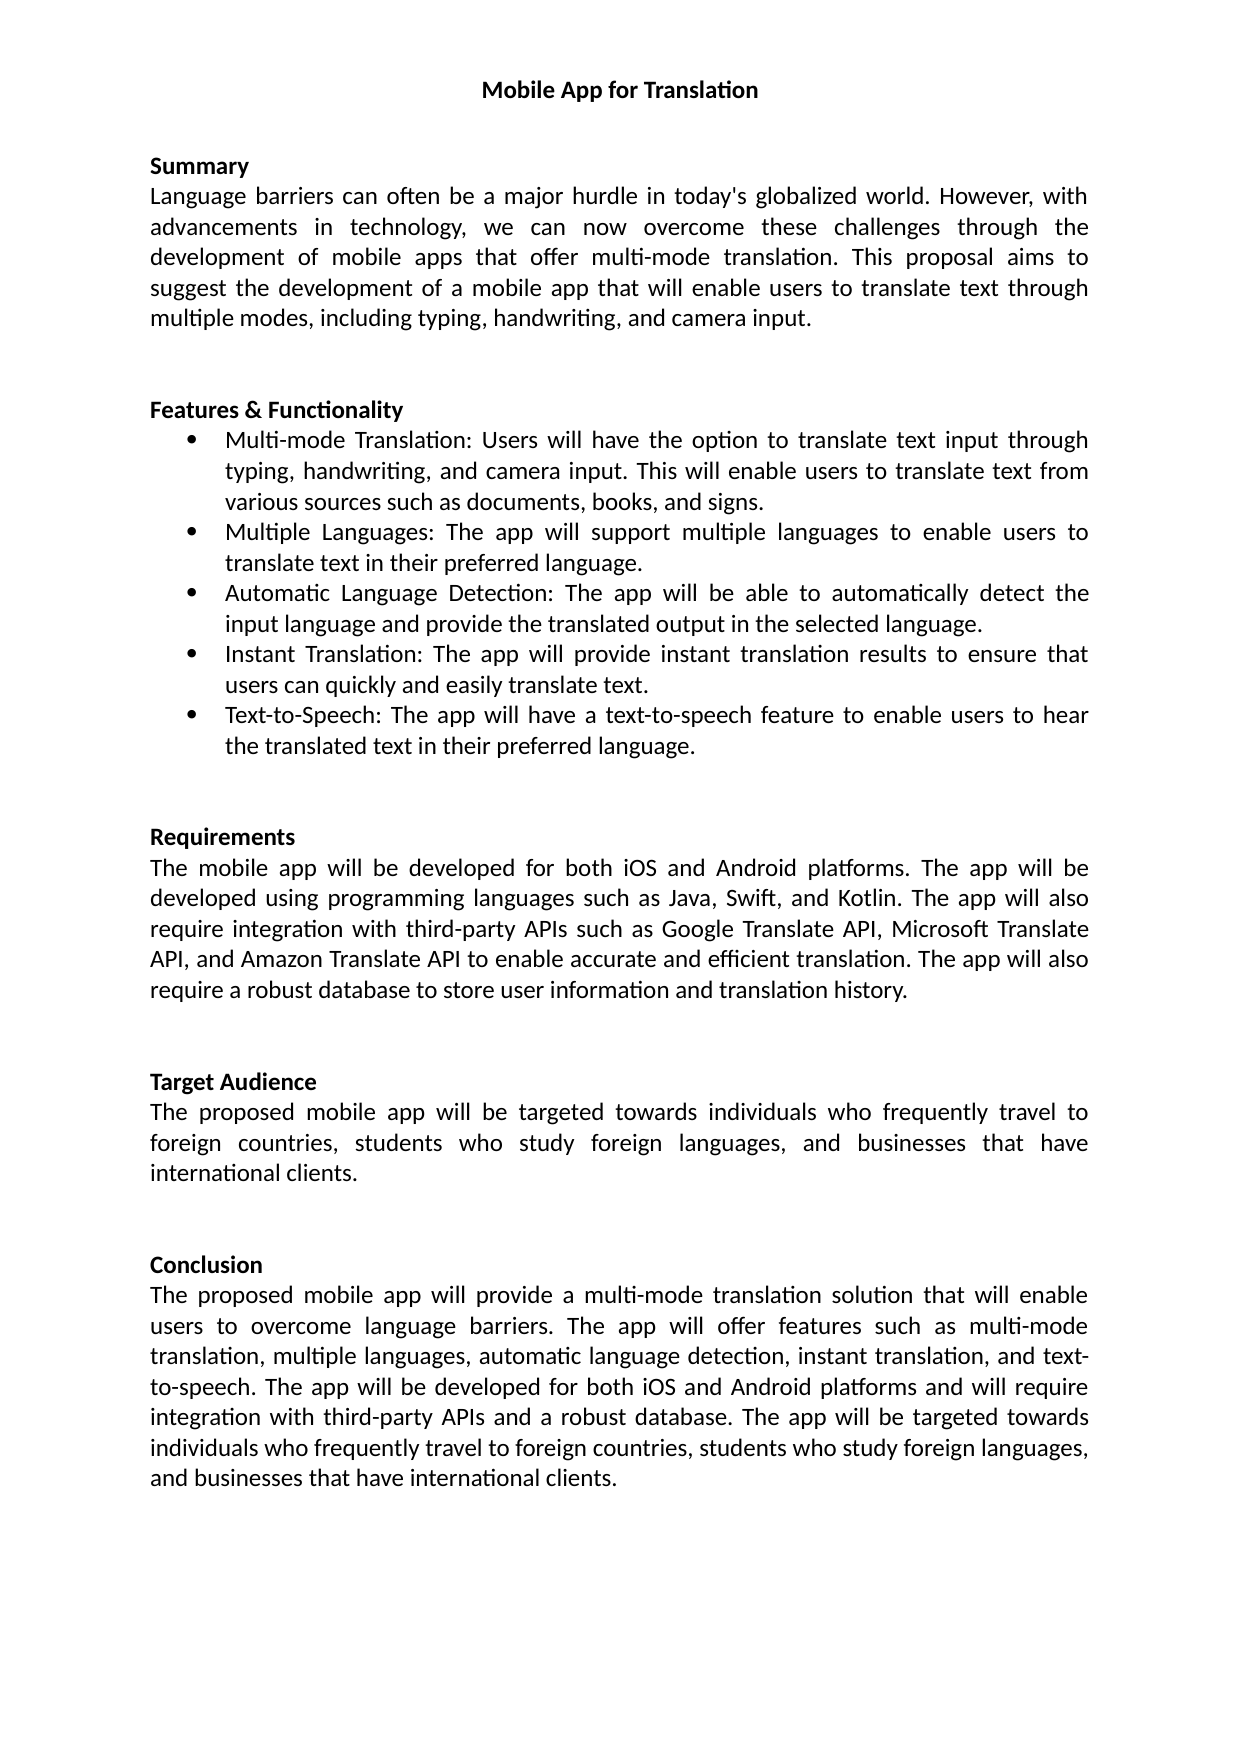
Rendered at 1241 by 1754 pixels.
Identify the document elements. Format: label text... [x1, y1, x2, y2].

text Conclusion [150, 1249, 1090, 1279]
text Features & Functionality [150, 394, 1090, 425]
text Requirements [150, 821, 1090, 852]
list Text-to-Speech: The app will have a text-to-speech feature to enable users to hear the translated text in their preferred language. [187, 699, 1090, 760]
text The proposed mobile app will be targeted towards individuals who frequently travel to foreign countries, students who study foreign languages, and businesses that have international clients. [150, 1096, 1090, 1188]
text Language barriers can often be a major hurdle in today's globalized world. However, with advancements in technology, we can now overcome these challenges through the development of mobile apps that offer multi-mode translation. This proposal aims to suggest the development of a mobile app that will enable users to translate text through multiple modes, including typing, handwriting, and camera input. [150, 181, 1090, 333]
text The mobile app will be developed for both iOS and Android platforms. The app will be developed using programming languages such as Java, Swift, and Kotlin. The app will also require integration with third-party APIs such as Google Translate API, Microsoft Translate API, and Amazon Translate API to enable accurate and efficient translation. The app will also require a robust database to store user information and translation history. [150, 852, 1090, 1004]
list Multiple Languages: The app will support multiple languages to enable users to translate text in their preferred language. [187, 516, 1090, 577]
text Target Audience [150, 1066, 1090, 1096]
text The proposed mobile app will provide a multi-mode translation solution that will enable users to overcome language barriers. The app will offer features such as multi-mode translation, multiple languages, automatic language detection, instant translation, and text-to-speech. The app will be developed for both iOS and Android platforms and will require integration with third-party APIs and a robust database. The app will be targeted towards individuals who frequently travel to foreign countries, students who study foreign languages, and businesses that have international clients. [150, 1279, 1090, 1493]
text Summary [150, 150, 1090, 181]
list Instant Translation: The app will provide instant translation results to ensure that users can quickly and easily translate text. [187, 638, 1090, 699]
list Multi-mode Translation: Users will have the option to translate text input through typing, handwriting, and camera input. This will enable users to translate text from various sources such as documents, books, and signs. [187, 425, 1090, 516]
list Automatic Language Detection: The app will be able to automatically detect the input language and provide the translated output in the selected language. [187, 577, 1090, 638]
